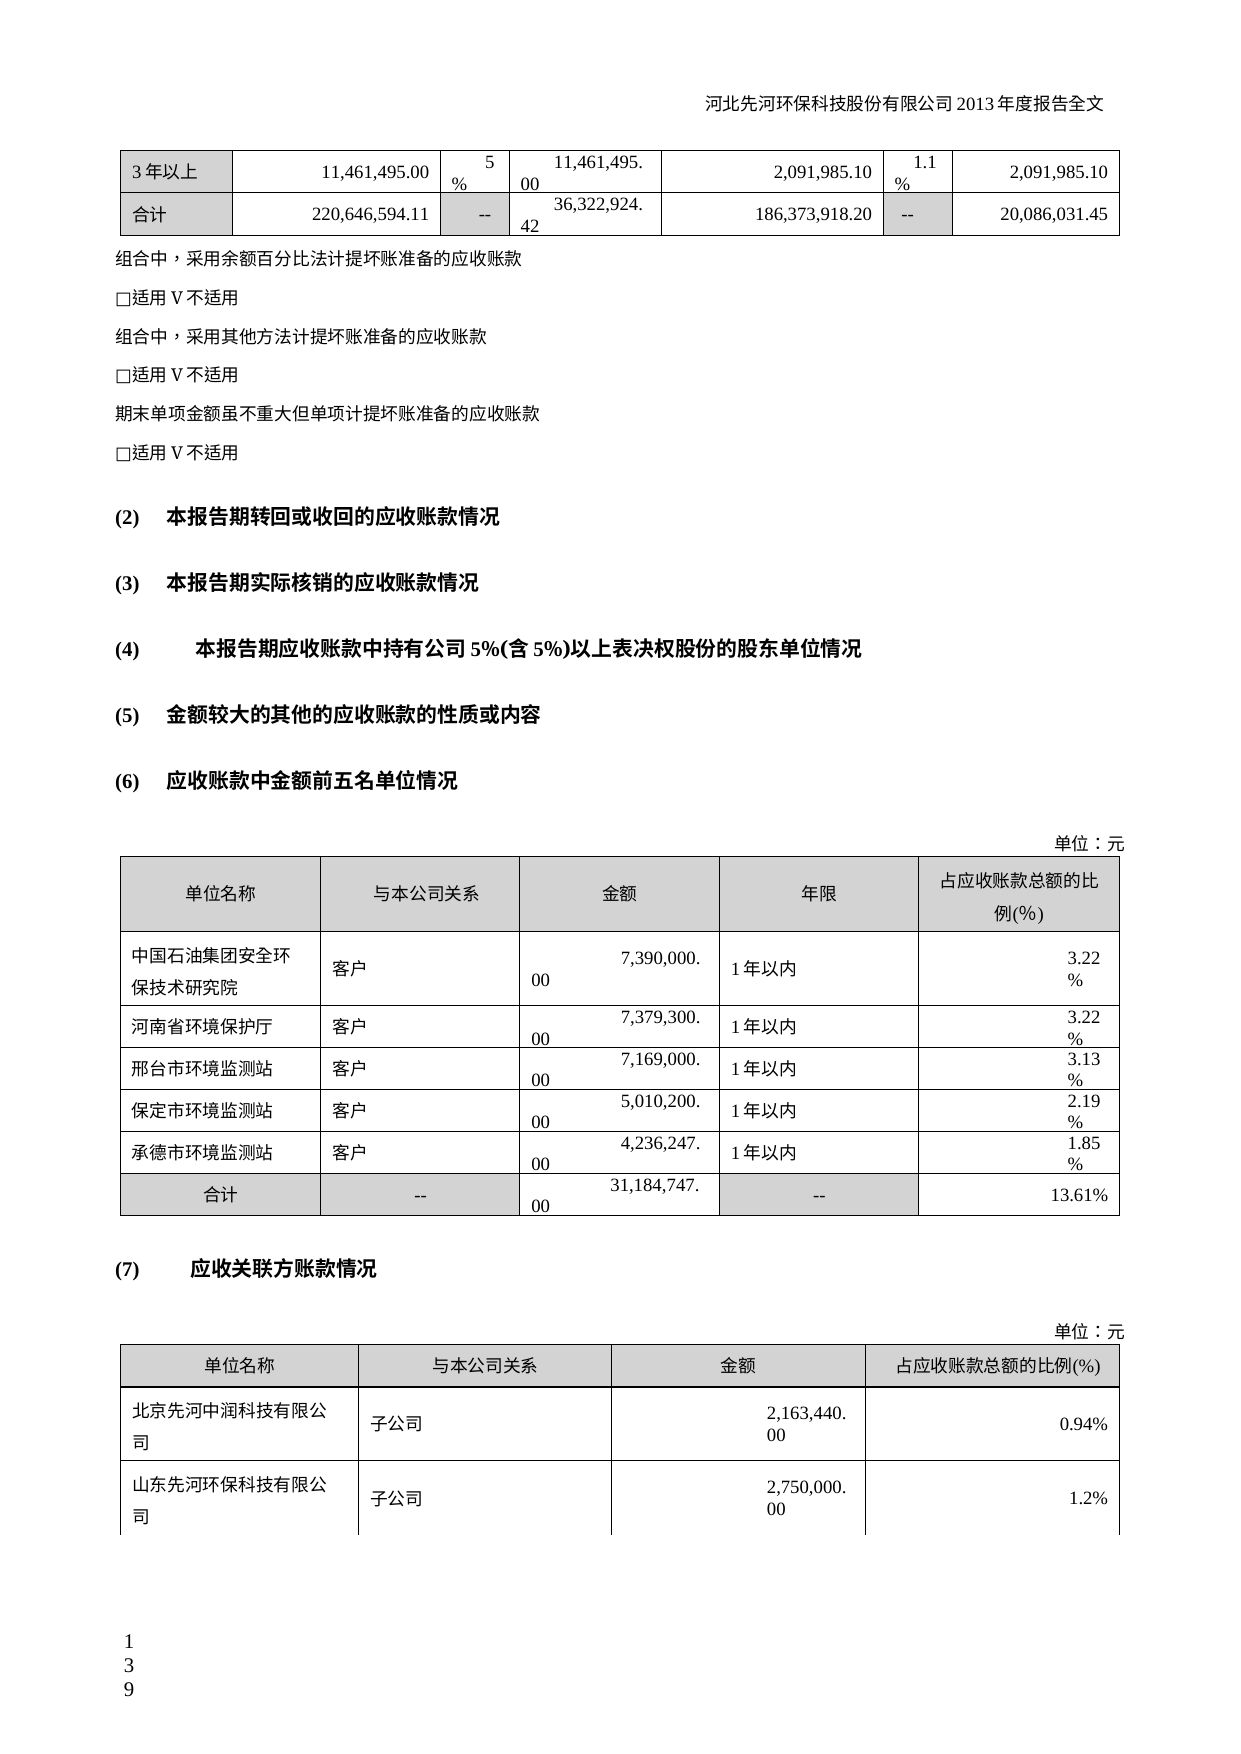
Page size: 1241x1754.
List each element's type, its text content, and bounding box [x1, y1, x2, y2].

text 组合中，采用其他方法计提坏账准备的应收账款 [115, 324, 1125, 348]
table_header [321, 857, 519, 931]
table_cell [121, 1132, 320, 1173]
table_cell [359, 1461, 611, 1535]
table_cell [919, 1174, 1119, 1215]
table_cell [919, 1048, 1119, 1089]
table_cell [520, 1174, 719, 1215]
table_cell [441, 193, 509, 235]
list 本报告期应收账款中持有公司5%(含5%)以上表决权股份的股东单位情况 [115, 634, 1125, 662]
text 单位：元 [115, 832, 1125, 856]
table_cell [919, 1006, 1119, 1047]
list 应收账款中金额前五名单位情况 [115, 766, 1125, 794]
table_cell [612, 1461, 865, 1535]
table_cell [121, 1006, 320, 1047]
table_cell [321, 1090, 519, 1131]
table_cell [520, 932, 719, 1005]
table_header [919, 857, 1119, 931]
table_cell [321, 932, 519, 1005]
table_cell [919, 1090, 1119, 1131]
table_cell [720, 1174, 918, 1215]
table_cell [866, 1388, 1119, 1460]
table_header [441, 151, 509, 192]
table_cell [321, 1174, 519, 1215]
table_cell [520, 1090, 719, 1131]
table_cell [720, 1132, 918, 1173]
text □适用V不适用 [115, 363, 1125, 387]
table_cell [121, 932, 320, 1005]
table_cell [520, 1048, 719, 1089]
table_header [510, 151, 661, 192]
text □适用V不适用 [115, 285, 1125, 309]
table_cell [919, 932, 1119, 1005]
list 本报告期实际核销的应收账款情况 [115, 568, 1125, 596]
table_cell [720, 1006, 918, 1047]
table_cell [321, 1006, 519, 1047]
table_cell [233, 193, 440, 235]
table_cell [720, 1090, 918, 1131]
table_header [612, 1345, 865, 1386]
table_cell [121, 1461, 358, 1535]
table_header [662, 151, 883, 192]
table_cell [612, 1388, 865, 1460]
list 应收关联方账款情况 [115, 1254, 1125, 1282]
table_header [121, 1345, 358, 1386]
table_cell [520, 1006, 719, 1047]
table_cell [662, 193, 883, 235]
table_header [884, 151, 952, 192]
text □适用V不适用 [115, 440, 1125, 464]
text 单位：元 [115, 1320, 1125, 1344]
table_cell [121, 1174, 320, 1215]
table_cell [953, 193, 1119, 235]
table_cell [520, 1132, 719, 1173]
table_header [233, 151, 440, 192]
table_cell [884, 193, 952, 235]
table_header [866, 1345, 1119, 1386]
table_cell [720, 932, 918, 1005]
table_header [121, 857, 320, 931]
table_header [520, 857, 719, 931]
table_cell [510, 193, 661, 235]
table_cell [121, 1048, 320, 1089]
text 组合中，采用余额百分比法计提坏账准备的应收账款 [115, 247, 1125, 271]
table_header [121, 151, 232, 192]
list 金额较大的其他的应收账款的性质或内容 [115, 700, 1125, 728]
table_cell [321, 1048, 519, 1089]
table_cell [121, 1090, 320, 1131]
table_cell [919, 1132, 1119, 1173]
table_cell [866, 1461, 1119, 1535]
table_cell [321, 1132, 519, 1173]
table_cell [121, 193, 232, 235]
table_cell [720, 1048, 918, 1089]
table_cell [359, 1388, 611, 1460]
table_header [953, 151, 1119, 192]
list 本报告期转回或收回的应收账款情况 [115, 502, 1125, 530]
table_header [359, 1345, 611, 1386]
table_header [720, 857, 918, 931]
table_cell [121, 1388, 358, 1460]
text 期末单项金额虽不重大但单项计提坏账准备的应收账款 [115, 402, 1125, 426]
